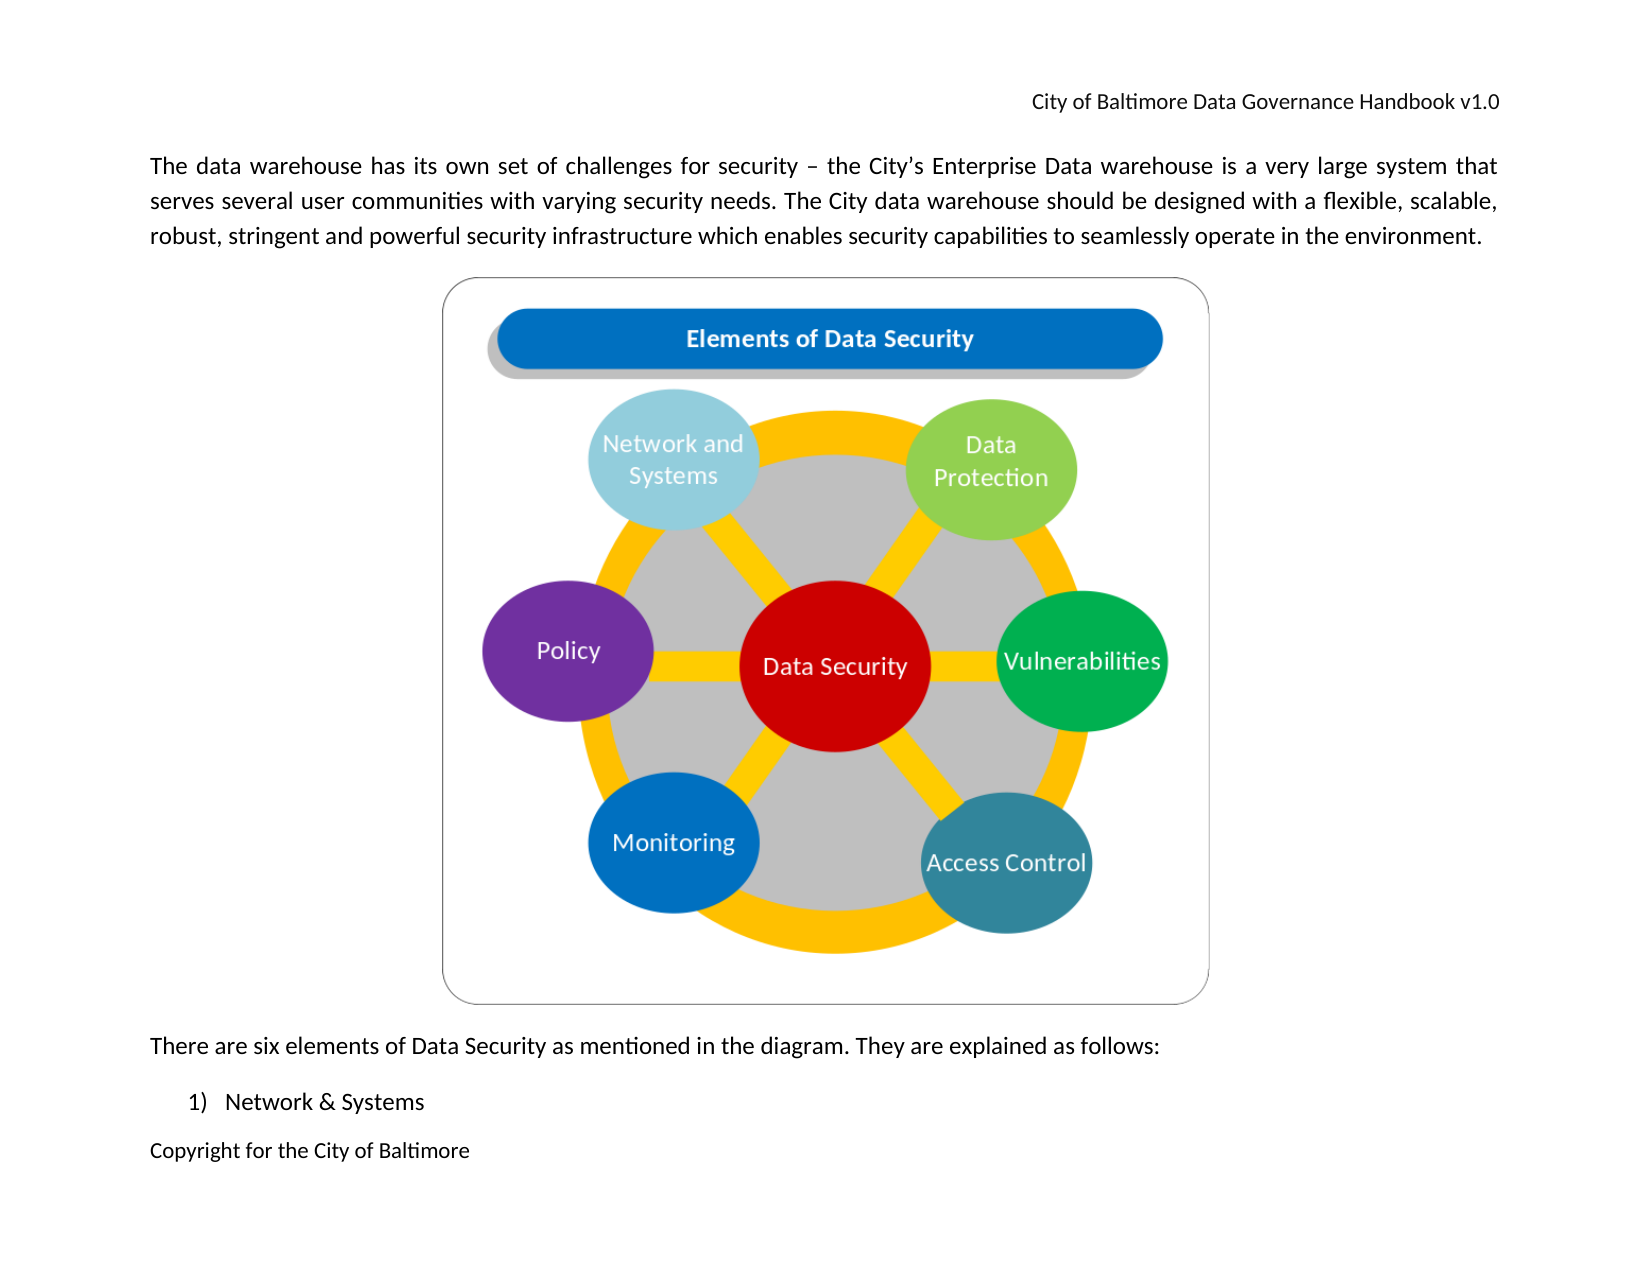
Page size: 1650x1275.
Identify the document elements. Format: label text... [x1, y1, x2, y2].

list Network & Systems [187, 1086, 1500, 1117]
text There are six elements of Data Security as mentioned in the diagram. They are explained as follows: [150, 1031, 1500, 1061]
text The data warehouse has its own set of challenges for security – the City’s Enterprise Data warehouse is a very large system that serves several user communities with varying security needs. The City data warehouse should be designed with a flexible, scalable, robust, stringent and powerful security infrastructure which enables security capabilities to seamlessly operate in the environment. [150, 150, 1500, 251]
